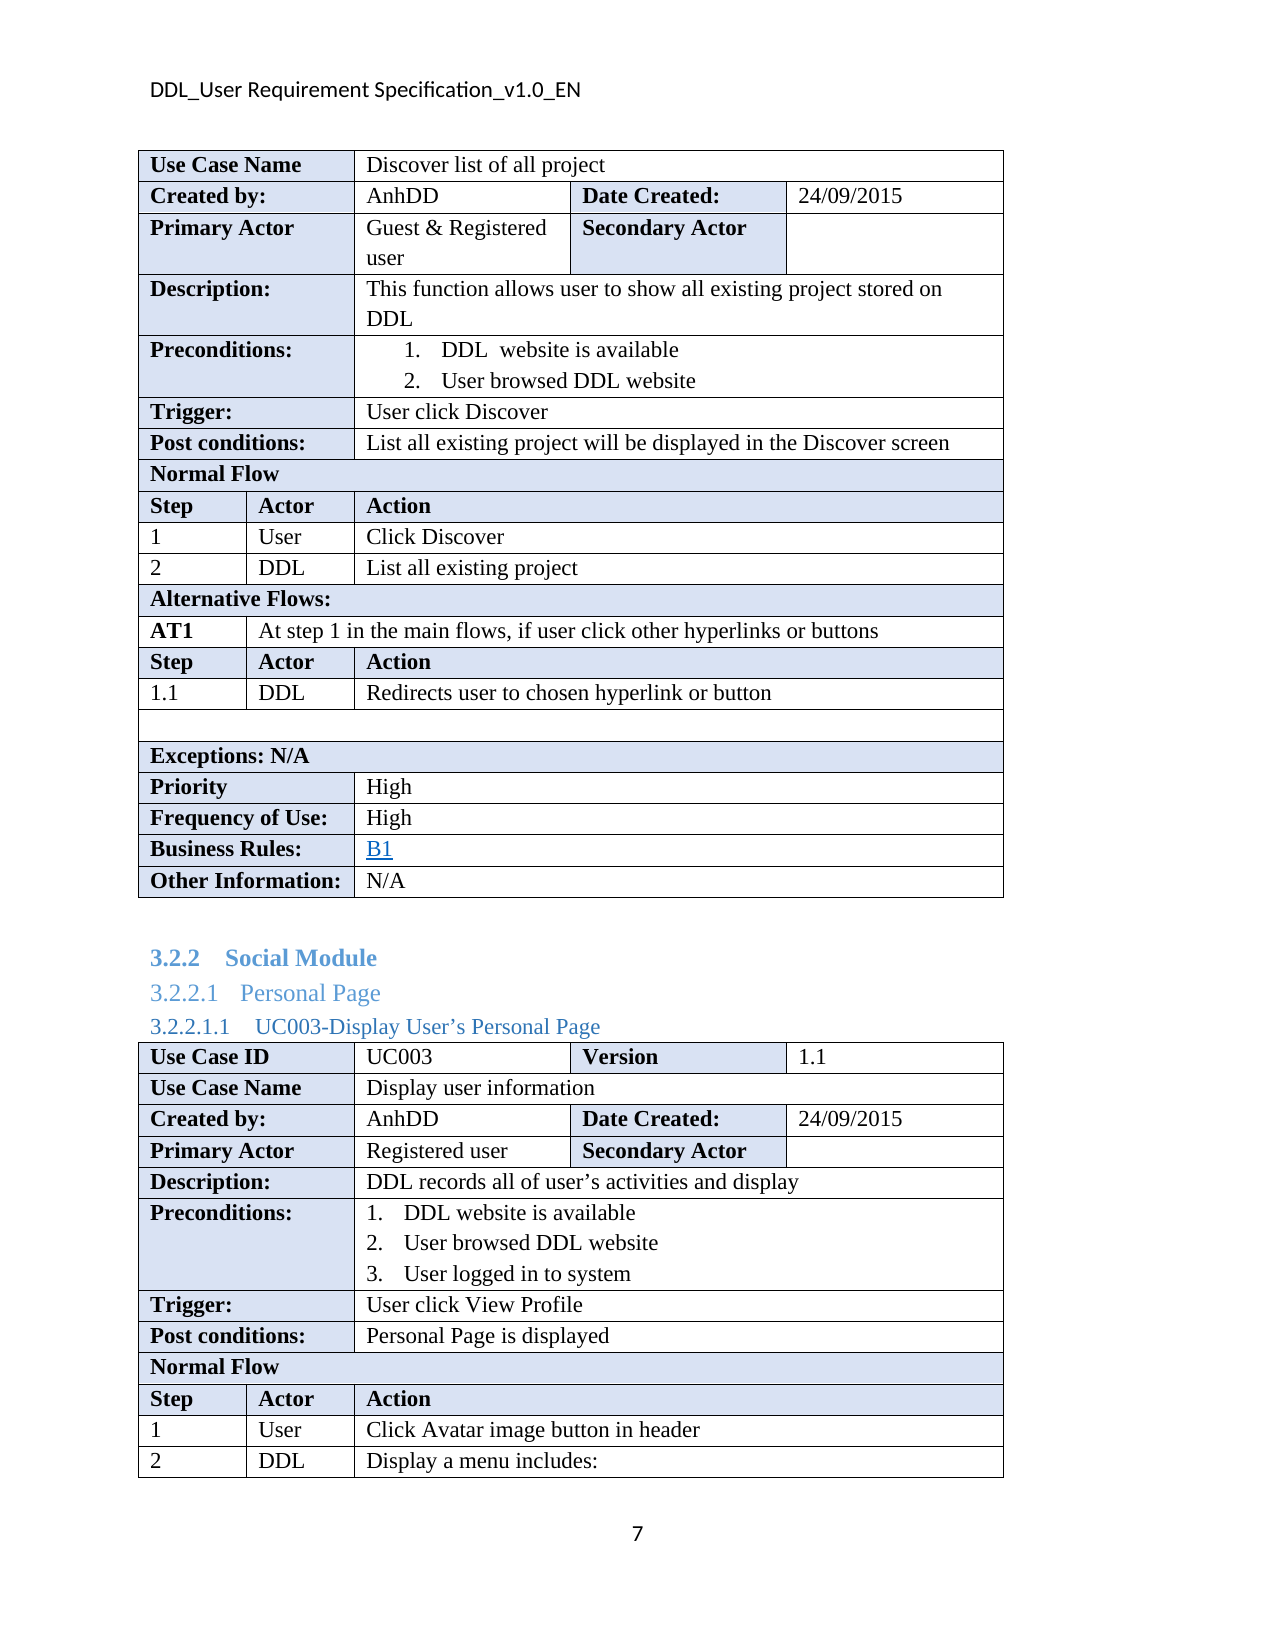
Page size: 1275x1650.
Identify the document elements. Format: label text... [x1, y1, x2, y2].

table_cell Click Avatar image button in header [355, 1416, 1003, 1446]
table_cell DDL website is available User browsed DDL website [355, 336, 1003, 397]
table_cell Post conditions: [139, 1322, 354, 1352]
table_cell User click View Profile [355, 1291, 1003, 1321]
table_cell Use Case Name [139, 151, 354, 181]
table_cell Action [355, 648, 1003, 678]
table_cell Secondary Actor [571, 1137, 786, 1167]
table_header Use Case ID [139, 1043, 354, 1073]
table_cell DDL [247, 1447, 354, 1477]
table_cell AnhDD [355, 182, 570, 212]
table_cell N/A [355, 867, 1003, 897]
table_cell 2 [139, 1447, 246, 1477]
table_cell Alternative Flows: [139, 585, 1003, 616]
table_cell Business Rules: [139, 835, 354, 866]
table_cell DDL records all of user’s activities and display [355, 1168, 1003, 1198]
table_cell DDL [247, 554, 354, 584]
table_cell Created by: [139, 182, 354, 212]
table_cell B1 [355, 835, 1003, 866]
table_cell User [247, 1416, 354, 1446]
table_cell User [247, 523, 354, 553]
table_cell Actor [247, 492, 354, 522]
table_cell At step 1 in the main flows, if user click other hyperlinks or buttons [247, 617, 1003, 647]
table_cell Actor [247, 648, 354, 678]
table_cell Primary Actor [139, 1137, 354, 1167]
table_cell [787, 214, 1003, 274]
table_cell 2 [139, 554, 246, 584]
table_cell List all existing project will be displayed in the Discover screen [355, 429, 1003, 459]
table_cell Normal Flow [139, 460, 1003, 491]
table_cell Step [139, 648, 246, 678]
table_cell Date Created: [571, 1105, 786, 1136]
table_cell Guest & Registered user [355, 214, 570, 274]
table_cell 24/09/2015 [787, 182, 1003, 212]
table_cell Primary Actor [139, 214, 354, 274]
table_cell AT1 [139, 617, 246, 647]
table_cell Other Information: [139, 867, 354, 897]
table_cell Step [139, 492, 246, 522]
table_cell Description: [139, 1168, 354, 1198]
table_cell [139, 710, 1003, 741]
table_header UC003 [355, 1043, 570, 1073]
table_cell High [355, 804, 1003, 834]
table_cell User click Discover [355, 398, 1003, 428]
table_cell 24/09/2015 [787, 1105, 1003, 1136]
table_cell 1 [139, 523, 246, 553]
table_cell Preconditions: [139, 336, 354, 397]
table_cell Action [355, 1385, 1003, 1415]
table_cell Trigger: [139, 1291, 354, 1321]
table_cell Use Case Name [139, 1074, 354, 1104]
table_cell Secondary Actor [571, 214, 786, 274]
table_cell Click Discover [355, 523, 1003, 553]
table_cell AnhDD [355, 1105, 570, 1136]
table_cell DDL website is available User browsed DDL website User logged in to system [355, 1199, 1003, 1290]
subtitle UC003-Display User’s Personal Page [150, 1013, 1125, 1040]
table_cell Priority [139, 773, 354, 803]
table_cell Action [355, 492, 1003, 522]
table_cell This function allows user to show all existing project stored on DDL [355, 275, 1003, 335]
table_cell Trigger: [139, 398, 354, 428]
table_cell Display a menu includes: View Profile menu item Logout menu item [355, 1447, 1003, 1477]
table_cell [787, 1137, 1003, 1167]
table_cell Date Created: [571, 182, 786, 212]
table_cell High [355, 773, 1003, 803]
table_cell Display user information [355, 1074, 1003, 1104]
table_cell DDL [247, 679, 354, 709]
table_cell Description: [139, 275, 354, 335]
table_cell List all existing project [355, 554, 1003, 584]
subtitle Social Module [150, 943, 1125, 972]
table_cell Post conditions: [139, 429, 354, 459]
table_cell Step [139, 1385, 246, 1415]
table_cell Preconditions: [139, 1199, 354, 1290]
table_cell Discover list of all project [355, 151, 1003, 181]
table_cell Redirects user to chosen hyperlink or button [355, 679, 1003, 709]
table_cell 1.1 [139, 679, 246, 709]
table_cell Exceptions: N/A [139, 742, 1003, 772]
table_cell Created by: [139, 1105, 354, 1136]
table_header 1.1 [787, 1043, 1003, 1073]
table_cell Frequency of Use: [139, 804, 354, 834]
table_cell Personal Page is displayed [355, 1322, 1003, 1352]
table_cell Actor [247, 1385, 354, 1415]
table_cell Normal Flow [139, 1353, 1003, 1383]
subtitle Personal Page [150, 978, 1125, 1007]
table_header Version [571, 1043, 786, 1073]
table_cell 1 [139, 1416, 246, 1446]
table_cell Registered user [355, 1137, 570, 1167]
